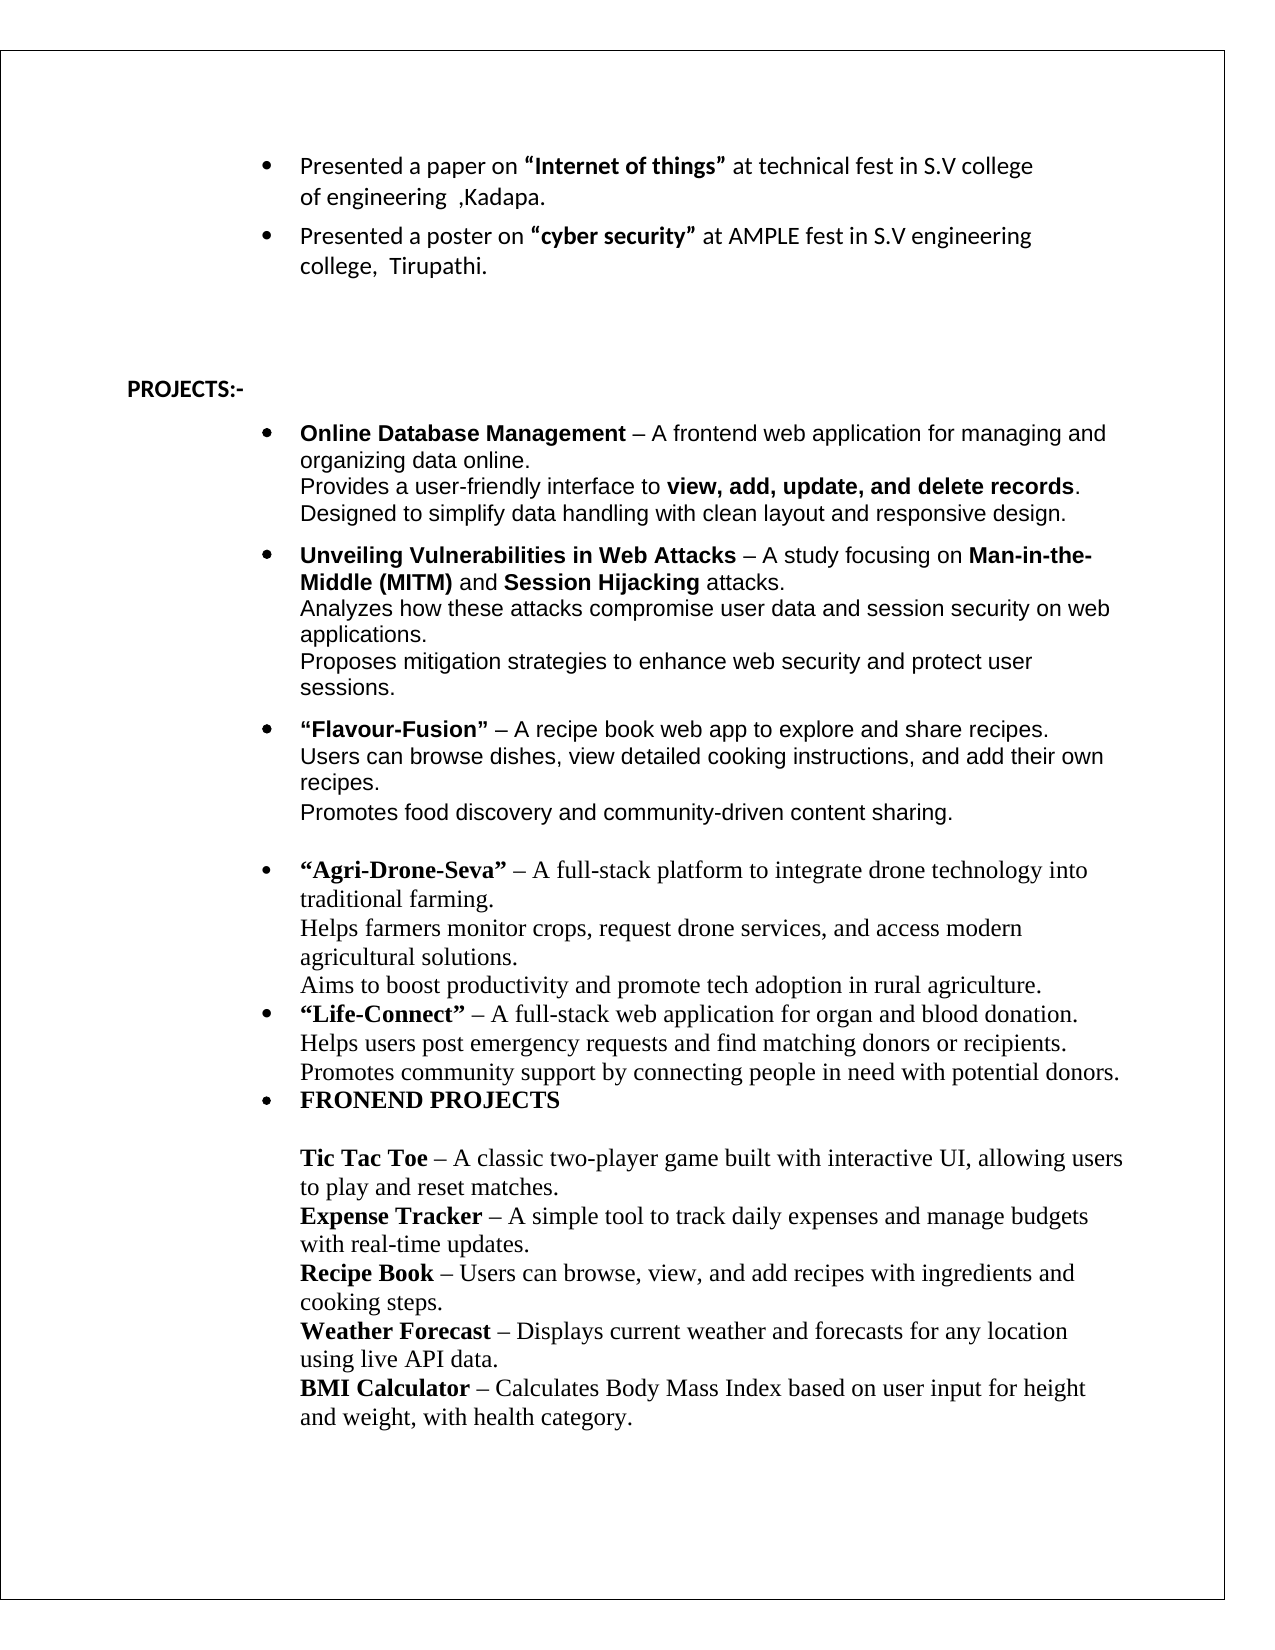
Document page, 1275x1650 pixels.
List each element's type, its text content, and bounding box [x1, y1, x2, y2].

list Online Database Management – A frontend web application for managing and organizing data online. Provides a user-friendly interface to view, add, update, and delete records. Designed to simplify data handling with clean layout and responsive design. [262, 420, 1125, 526]
text PROJECTS:- [127, 373, 1125, 404]
list FRONEND PROJECTS [262, 1144, 1125, 1172]
list “Agri-Drone-Seva” – A full-stack platform to integrate drone technology into traditional farming. Helps farmers monitor crops, request drone services, and access modern agricultural solutions. Aims to boost productivity and promote tech adoption in rural agriculture. [262, 855, 1125, 999]
list Unveiling Vulnerabilities in Web Attacks – A study focusing on Man-in-the-Middle (MITM) and Session Hijacking attacks. Analyzes how these attacks compromise user data and session security on web applications. Proposes mitigation strategies to enhance web security and protect user sessions. [262, 542, 1125, 700]
text Tic Tac Toe – A classic two-player game built with interactive UI, allowing users to play and reset matches. Expense Tracker – A simple tool to track daily expenses and manage budgets with real-time updates. Recipe Book – Users can browse, view, and add recipes with ingredients and cooking steps. Weather Forecast – Displays current weather and forecasts for any location using live API data. BMI Calculator – Calculates Body Mass Index based on user input for height and weight, with health category. [300, 1202, 1125, 1489]
list Presented a paper on “Internet of things” at technical fest in S.V college of engineering ,Kadapa. [262, 150, 1037, 211]
list “Flavour-Fusion” – A recipe book web app to explore and share recipes. Users can browse dishes, view detailed cooking instructions, and add their own recipes. Promotes food discovery and community-driven content sharing. [262, 716, 1125, 826]
list “Life-Connect” – A full-stack web application for organ and blood donation. Helps users post emergency requests and find matching donors or recipients. Promotes community support by connecting people in need with potential donors. [262, 1028, 1125, 1114]
list Presented a poster on “cyber security” at AMPLE fest in S.V engineering college, Tirupathi. [262, 220, 1058, 281]
